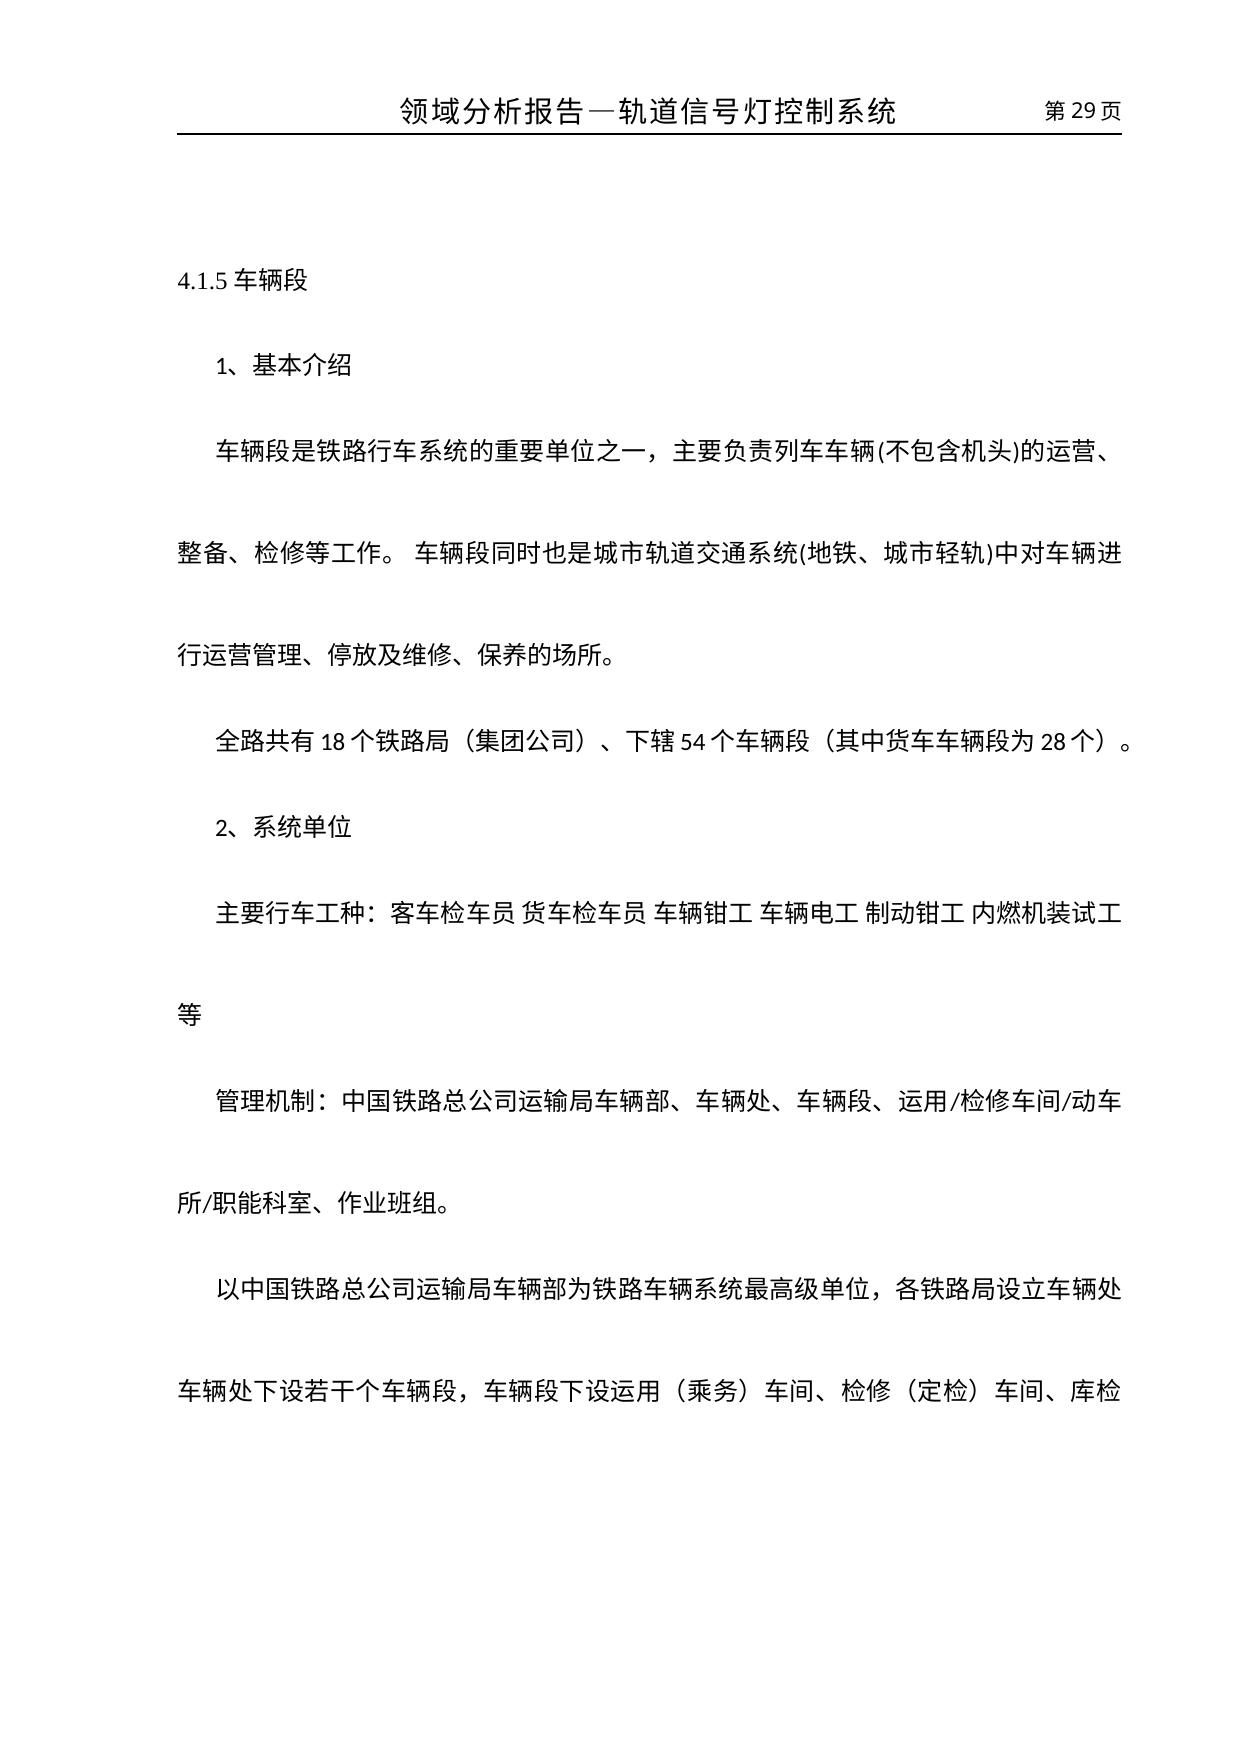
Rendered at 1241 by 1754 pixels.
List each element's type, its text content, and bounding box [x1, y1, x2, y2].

text 车辆段是铁路行车系统的重要单位之一，主要负责列车车辆(不包含机头)的运营、整备、检修等工作。 车辆段同时也是城市轨道交通系统(地铁、城市轻轨)中对车辆进行运营管理、停放及维修、保养的场所。 [177, 416, 1122, 687]
text 主要行车工种：客车检车员 货车检车员 车辆钳工 车辆电工 制动钳工 内燃机装试工等 [177, 877, 1122, 1047]
subtitle 车辆段 [177, 245, 1122, 313]
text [177, 1253, 1122, 1423]
text 全路共有18个铁路局（集团公司）、下辖54个车辆段（其中货车车辆段为28个）。 [177, 705, 1122, 773]
text 1、基本介绍 [177, 329, 1122, 397]
text 2、系统单位 [177, 791, 1122, 859]
text 管理机制：中国铁路总公司运输局车辆部、车辆处、车辆段、运用/检修车间/动车所/职能科室、作业班组。 [177, 1065, 1122, 1235]
